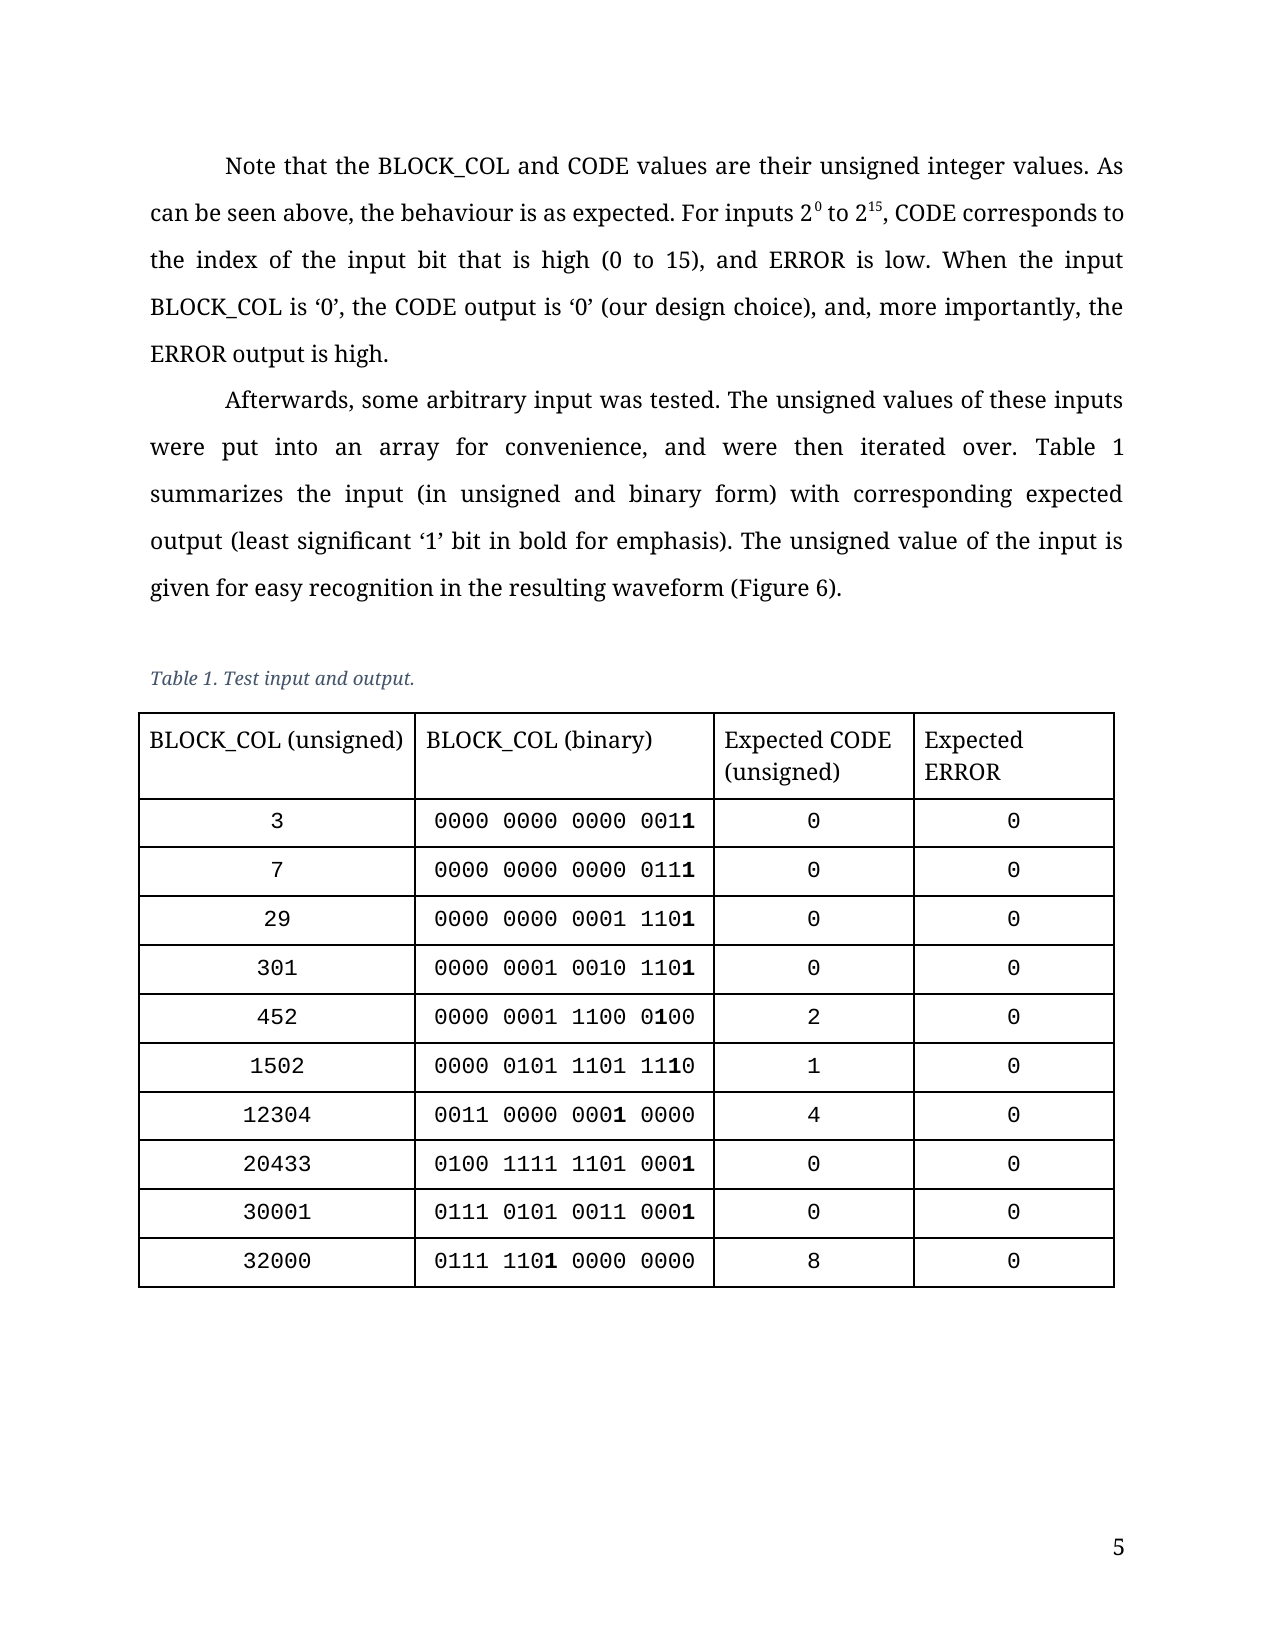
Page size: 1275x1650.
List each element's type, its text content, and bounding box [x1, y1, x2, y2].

table_cell 30001 [140, 1190, 414, 1237]
table_cell 1502 [140, 1044, 414, 1091]
table_cell 7 [140, 848, 414, 895]
table_cell 0 [915, 1141, 1113, 1188]
table_cell 0 [715, 800, 913, 846]
table_cell 0000 0000 0000 0111 [416, 848, 713, 895]
table_cell 0 [915, 1239, 1113, 1286]
table_cell 29 [140, 897, 414, 944]
text Note that the BLOCK_COL and CODE values are their unsigned integer values. As can be seen above, the behaviour is as expected. For inputs 20 to 215, CODE corresponds to the index of the input bit that is high (0 to 15), and ERROR is low. When the input BLOCK_COL is ‘0’, the CODE output is ‘0’ (our design choice), and, more importantly, the ERROR output is high. [150, 150, 1125, 369]
table_cell 1 [715, 1044, 913, 1091]
table_cell 0 [915, 1093, 1113, 1139]
table_cell 0 [715, 1190, 913, 1237]
table_cell 20433 [140, 1141, 414, 1188]
table_cell 301 [140, 946, 414, 993]
table_cell 0 [715, 946, 913, 993]
table_cell 0 [715, 1141, 913, 1188]
table_cell 0 [915, 800, 1113, 846]
table_cell 0 [915, 848, 1113, 895]
table_cell 0 [915, 1190, 1113, 1237]
table_cell 0100 1111 1101 0001 [416, 1141, 713, 1188]
table_cell 8 [715, 1239, 913, 1286]
table_cell 0000 0000 0001 1101 [416, 897, 713, 944]
table_cell 0000 0001 0010 1101 [416, 946, 713, 993]
table_cell 0 [915, 995, 1113, 1042]
table_cell 0111 1101 0000 0000 [416, 1239, 713, 1286]
table_cell 0111 0101 0011 0001 [416, 1190, 713, 1237]
table_cell 0 [715, 848, 913, 895]
table_cell 0 [915, 1044, 1113, 1091]
table_cell 0 [915, 946, 1113, 993]
table_header BLOCK_COL (binary) [416, 714, 713, 797]
table_cell 0 [915, 897, 1113, 944]
table_cell 0000 0001 1100 0100 [416, 995, 713, 1042]
text Afterwards, some arbitrary input was tested. The unsigned values of these inputs were put into an array for convenience, and were then iterated over. Table 1 summarizes the input (in unsigned and binary form) with corresponding expected output (least significant ‘1’ bit in bold for emphasis). The unsigned value of the input is given for easy recognition in the resulting waveform (Figure 6). [150, 384, 1125, 603]
table_cell 32000 [140, 1239, 414, 1286]
text Table 1. Test input and output. [150, 666, 1125, 691]
table_cell 2 [715, 995, 913, 1042]
table_header BLOCK_COL (unsigned) [140, 714, 414, 797]
table_cell 12304 [140, 1093, 414, 1139]
table_header Expected ERROR [915, 714, 1113, 797]
table_cell 4 [715, 1093, 913, 1139]
table_cell 3 [140, 800, 414, 846]
table_cell 452 [140, 995, 414, 1042]
table_cell 0000 0101 1101 1110 [416, 1044, 713, 1091]
table_cell 0011 0000 0001 0000 [416, 1093, 713, 1139]
table_cell 0 [715, 897, 913, 944]
table_header Expected CODE (unsigned) [715, 714, 913, 797]
table_cell 0000 0000 0000 0011 [416, 800, 713, 846]
